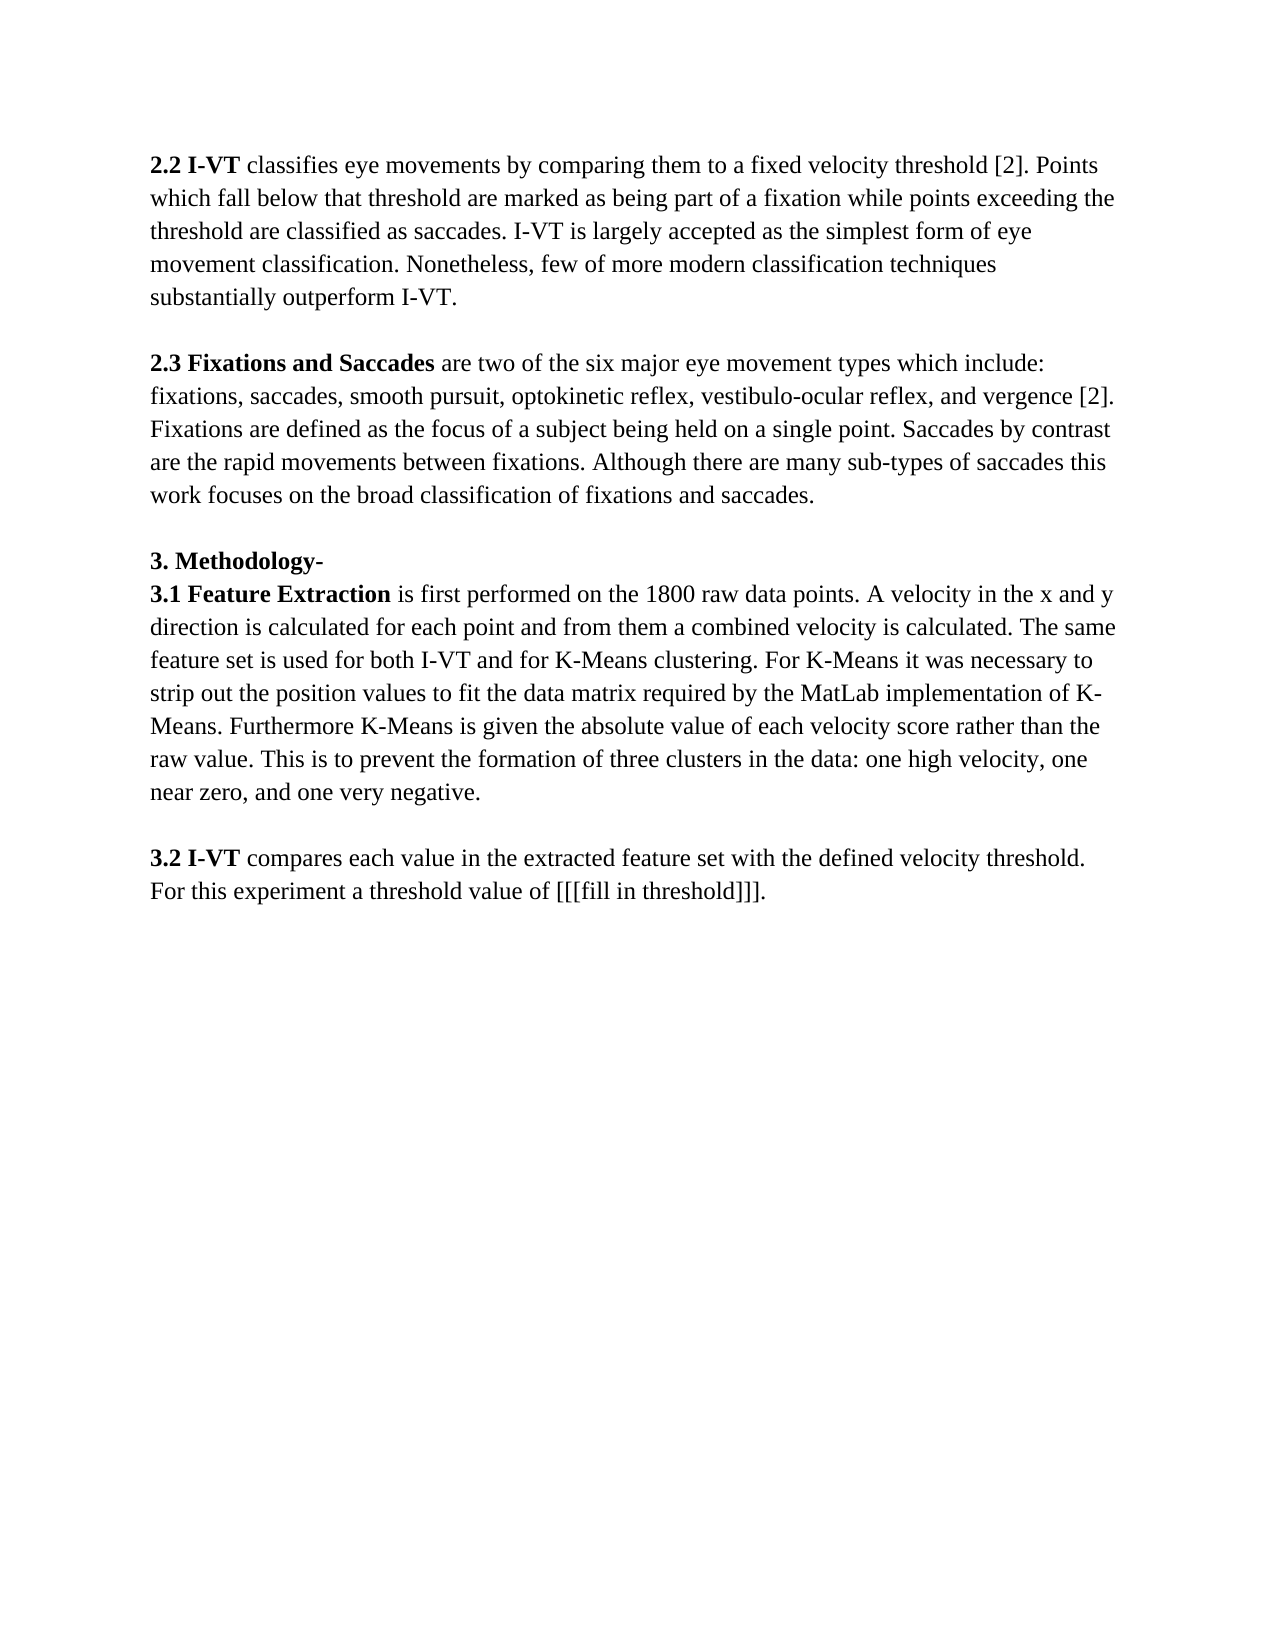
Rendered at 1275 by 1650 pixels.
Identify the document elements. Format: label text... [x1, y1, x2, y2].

text 2.2 I-VT classifies eye movements by comparing them to a fixed velocity threshold [2]. Points which fall below that threshold are marked as being part of a fixation while points exceeding the threshold are classified as saccades. I-VT is largely accepted as the simplest form of eye movement classification. Nonetheless, few of more modern classification techniques substantially outperform I-VT. [150, 150, 1125, 311]
text 3. Methodology- [150, 546, 1125, 575]
text 2.3 Fixations and Saccades are two of the six major eye movement types which include: fixations, saccades, smooth pursuit, optokinetic reflex, vestibulo-ocular reflex, and vergence [2]. Fixations are defined as the focus of a subject being held on a single point. Saccades by contrast are the rapid movements between fixations. Although there are many sub-types of saccades this work focuses on the broad classification of fixations and saccades. [150, 348, 1125, 509]
text 3.2 I-VT compares each value in the extracted feature set with the defined velocity threshold. For this experiment a threshold value of [[[fill in threshold]]]. [150, 843, 1125, 905]
text 3.1 Feature Extraction is first performed on the 1800 raw data points. A velocity in the x and y direction is calculated for each point and from them a combined velocity is calculated. The same feature set is used for both I-VT and for K-Means clustering. For K-Means it was necessary to strip out the position values to fit the data matrix required by the MatLab implementation of K-Means. Furthermore K-Means is given the absolute value of each velocity score rather than the raw value. This is to prevent the formation of three clusters in the data: one high velocity, one near zero, and one very negative. [150, 579, 1125, 806]
